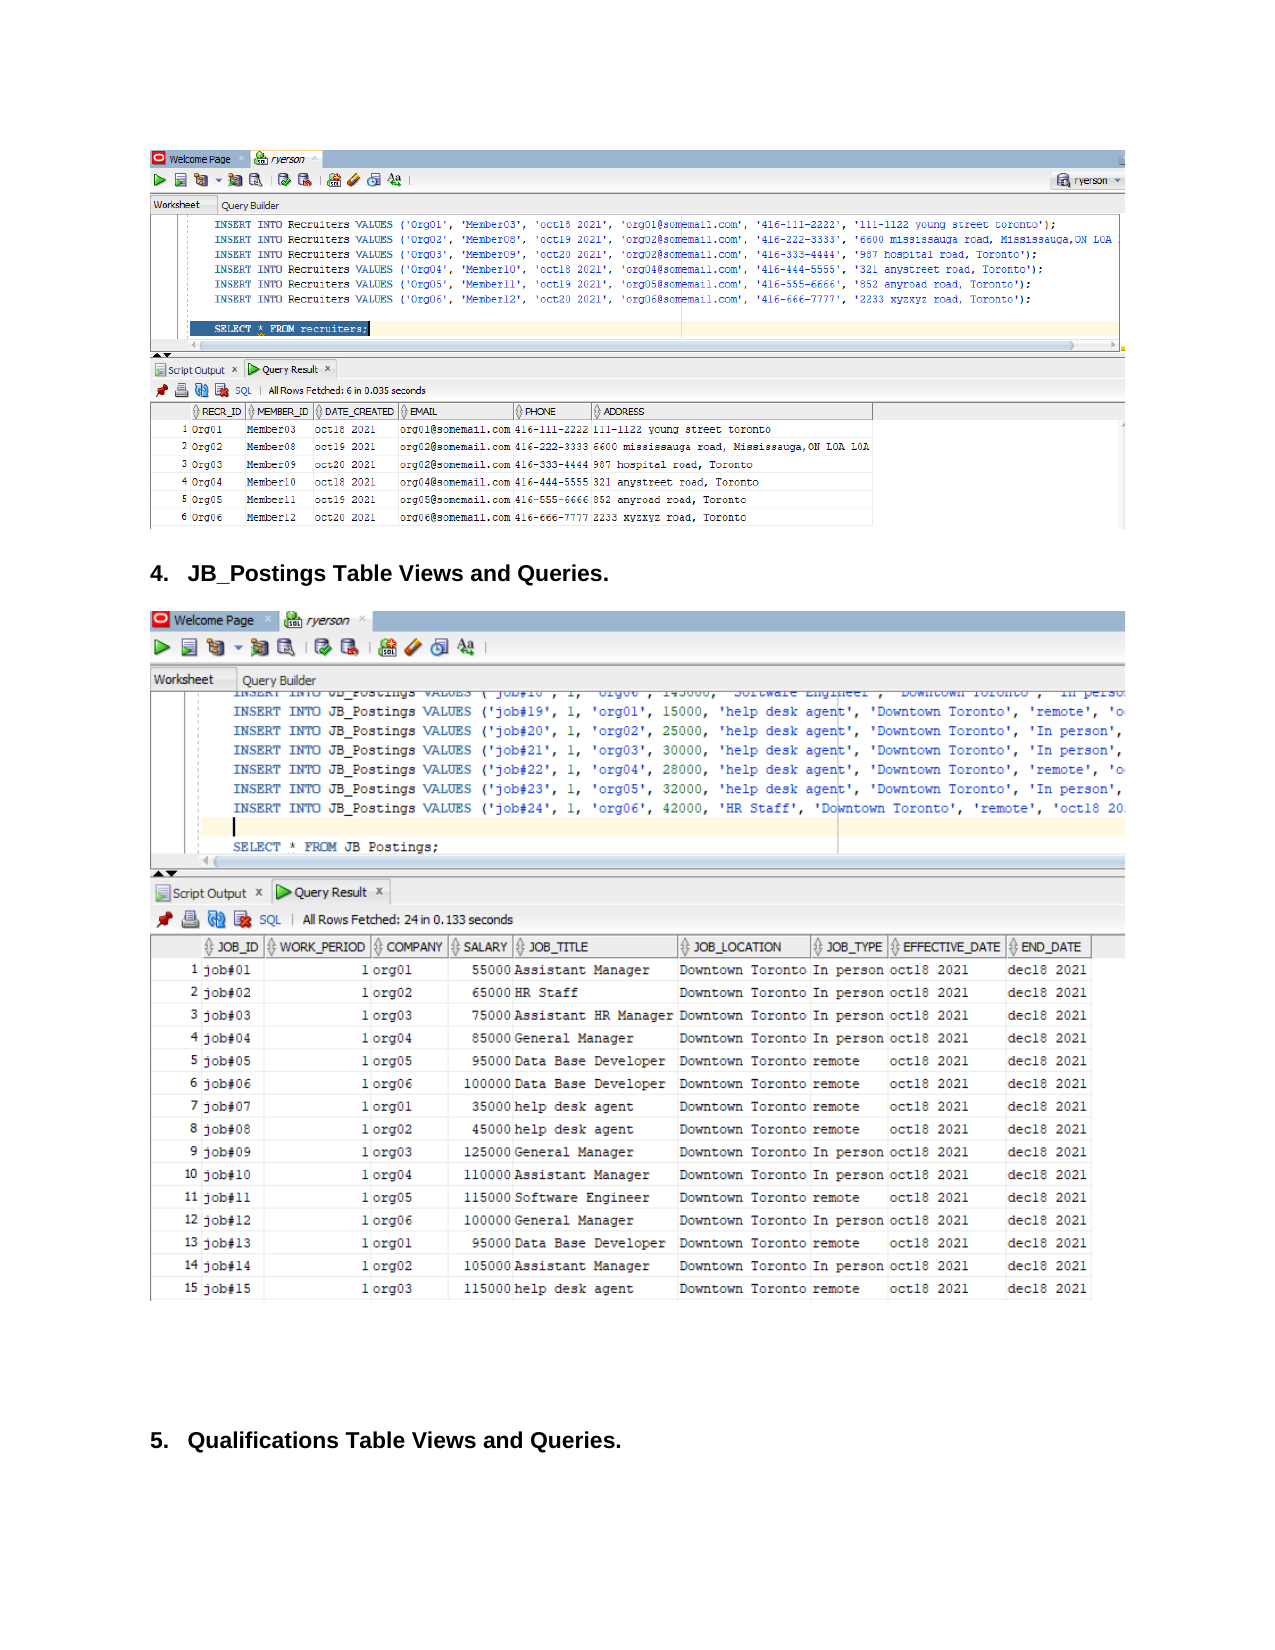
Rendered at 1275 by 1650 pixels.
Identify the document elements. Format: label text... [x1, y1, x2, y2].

list Qualifications Table Views and Queries. [150, 1427, 1125, 1453]
picture [150, 611, 1125, 1301]
picture [150, 150, 1125, 529]
list JB_Postings Table Views and Queries. [150, 560, 1125, 586]
